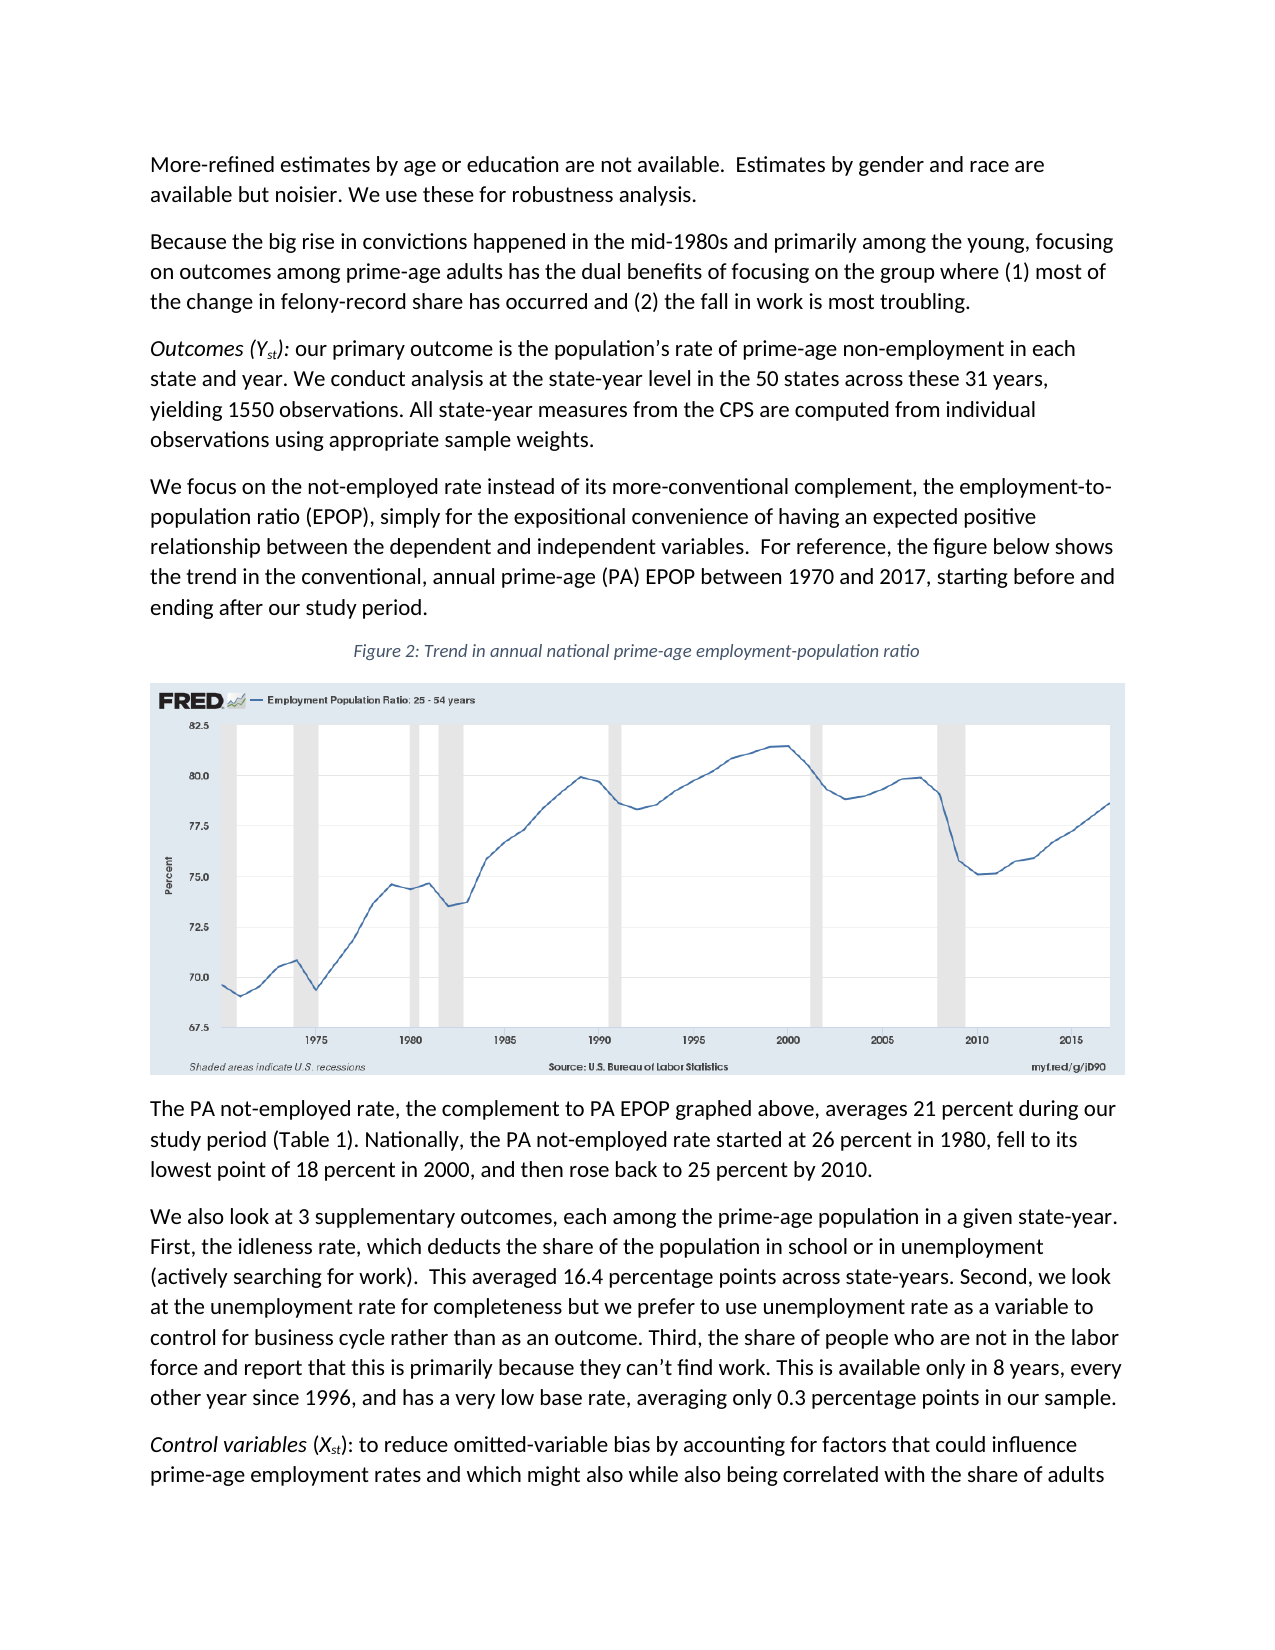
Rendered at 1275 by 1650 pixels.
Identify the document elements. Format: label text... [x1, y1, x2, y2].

text Because the big rise in convictions happened in the mid-1980s and primarily among the young, focusing on outcomes among prime-age adults has the dual benefits of focusing on the group where (1) most of the change in felony-record share has occurred and (2) the fall in work is most troubling. [150, 227, 1125, 316]
text Outcomes (Yst): our primary outcome is the population’s rate of prime-age non-employment in each state and year. We conduct analysis at the state-year level in the 50 states across these 31 years, yielding 1550 observations. All state-year measures from the CPS are computed from individual observations using appropriate sample weights. [150, 334, 1125, 453]
text More-refined estimates by age or education are not available. Estimates by gender and race are available but noisier. We use these for robustness analysis. [150, 150, 1125, 208]
text Figure 2: Trend in annual national prime-age employment-population ratio [150, 639, 1125, 662]
text The PA not-employed rate, the complement to PA EPOP graphed above, averages 21 percent during our study period (Table 1). Nationally, the PA not-employed rate started at 26 percent in 1980, fell to its lowest point of 18 percent in 2000, and then rose back to 25 percent by 2010. [150, 1094, 1125, 1183]
text We focus on the not-employed rate instead of its more-conventional complement, the employment-to-population ratio (EPOP), simply for the expositional convenience of having an expected positive relationship between the dependent and independent variables. For reference, the figure below shows the trend in the conventional, annual prime-age (PA) EPOP between 1970 and 2017, starting before and ending after our study period. [150, 472, 1125, 621]
picture [150, 683, 1125, 1076]
text We also look at 3 supplementary outcomes, each among the prime-age population in a given state-year. First, the idleness rate, which deducts the share of the population in school or in unemployment (actively searching for work). This averaged 16.4 percentage points across state-years. Second, we look at the unemployment rate for completeness but we prefer to use unemployment rate as a variable to control for business cycle rather than as an outcome. Third, the share of people who are not in the labor force and report that this is primarily because they can’t find work. This is available only in 8 years, every other year since 1996, and has a very low base rate, averaging only 0.3 percentage points in our sample. [150, 1202, 1125, 1411]
